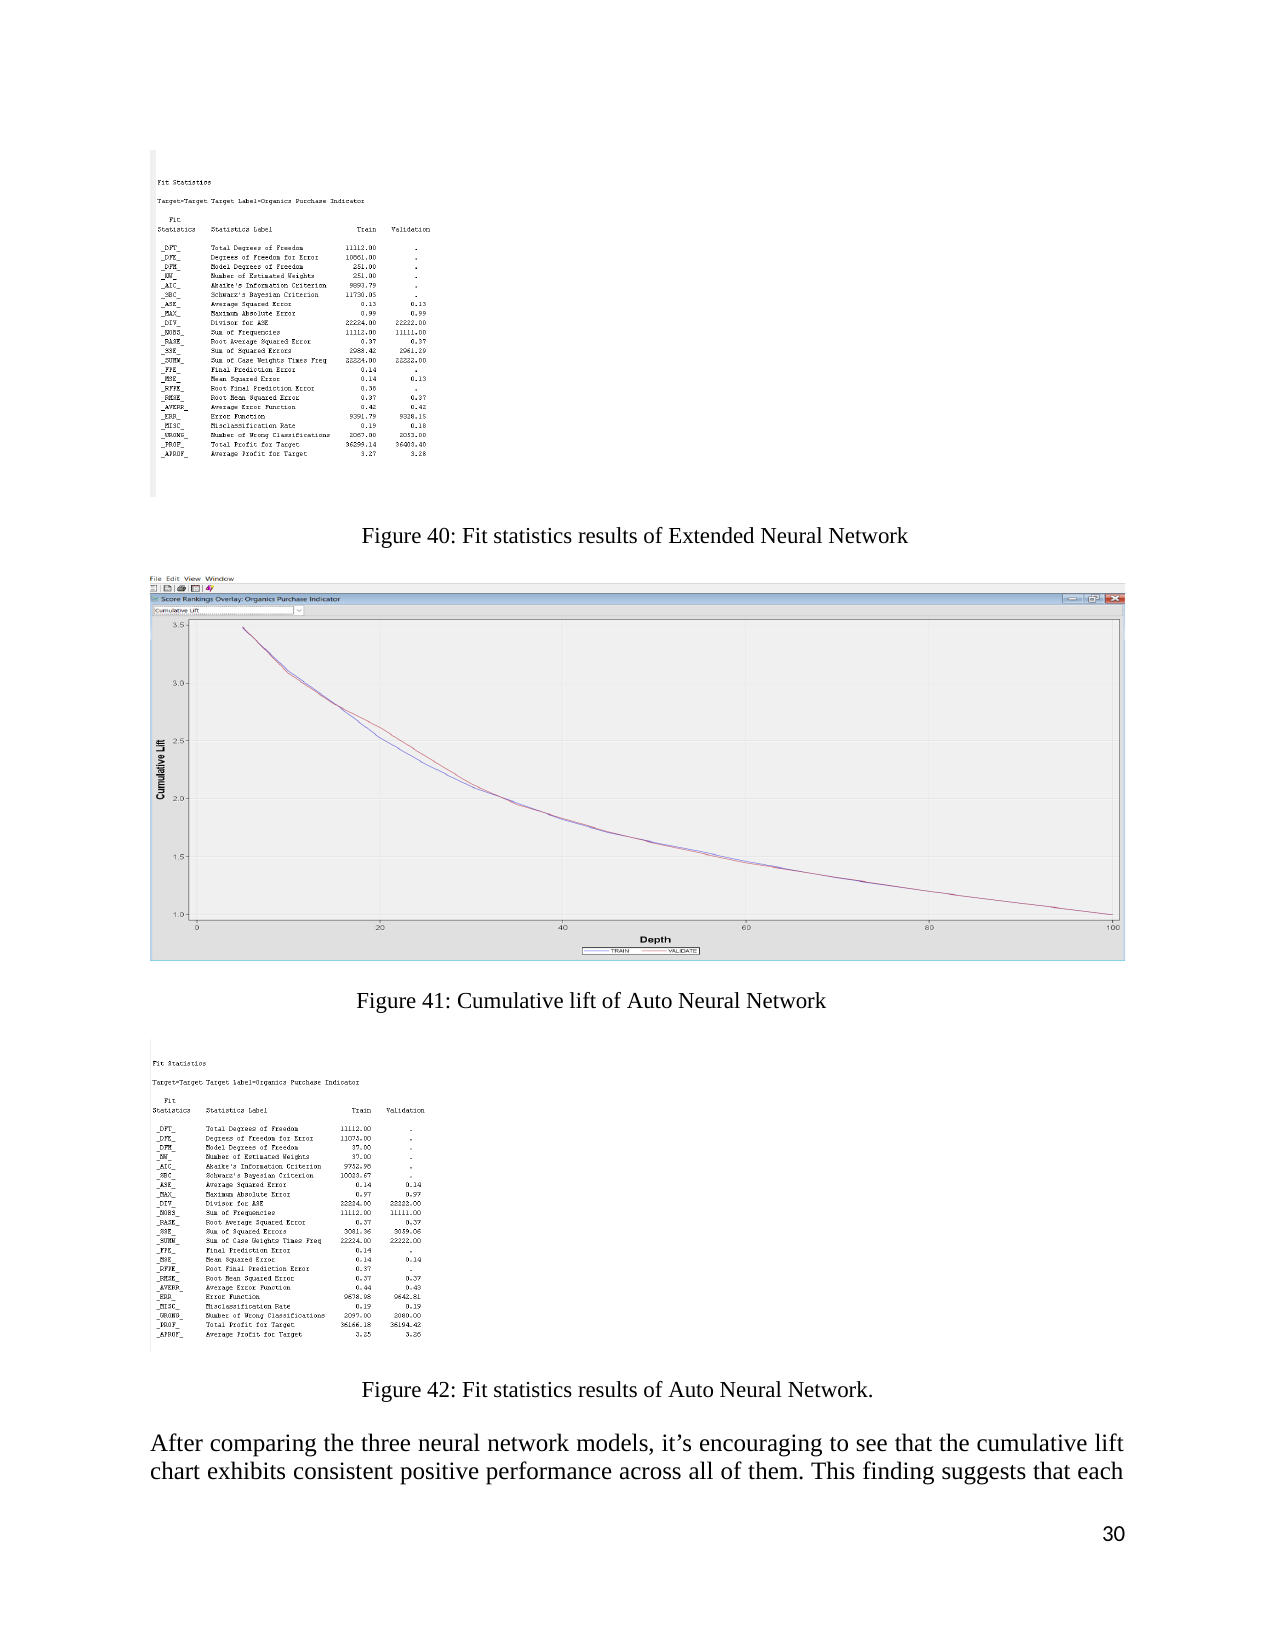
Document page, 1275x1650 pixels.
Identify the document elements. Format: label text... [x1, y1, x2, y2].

text Figure 40: Fit statistics results of Extended Neural Network [150, 522, 1125, 549]
text Figure 41: Cumulative lift of Auto Neural Network [150, 987, 1125, 1013]
picture [150, 1039, 1125, 1352]
text Figure 42: Fit statistics results of Auto Neural Network. [150, 1376, 1125, 1403]
picture [150, 575, 1125, 961]
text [150, 1428, 1125, 1485]
picture [150, 150, 1125, 497]
